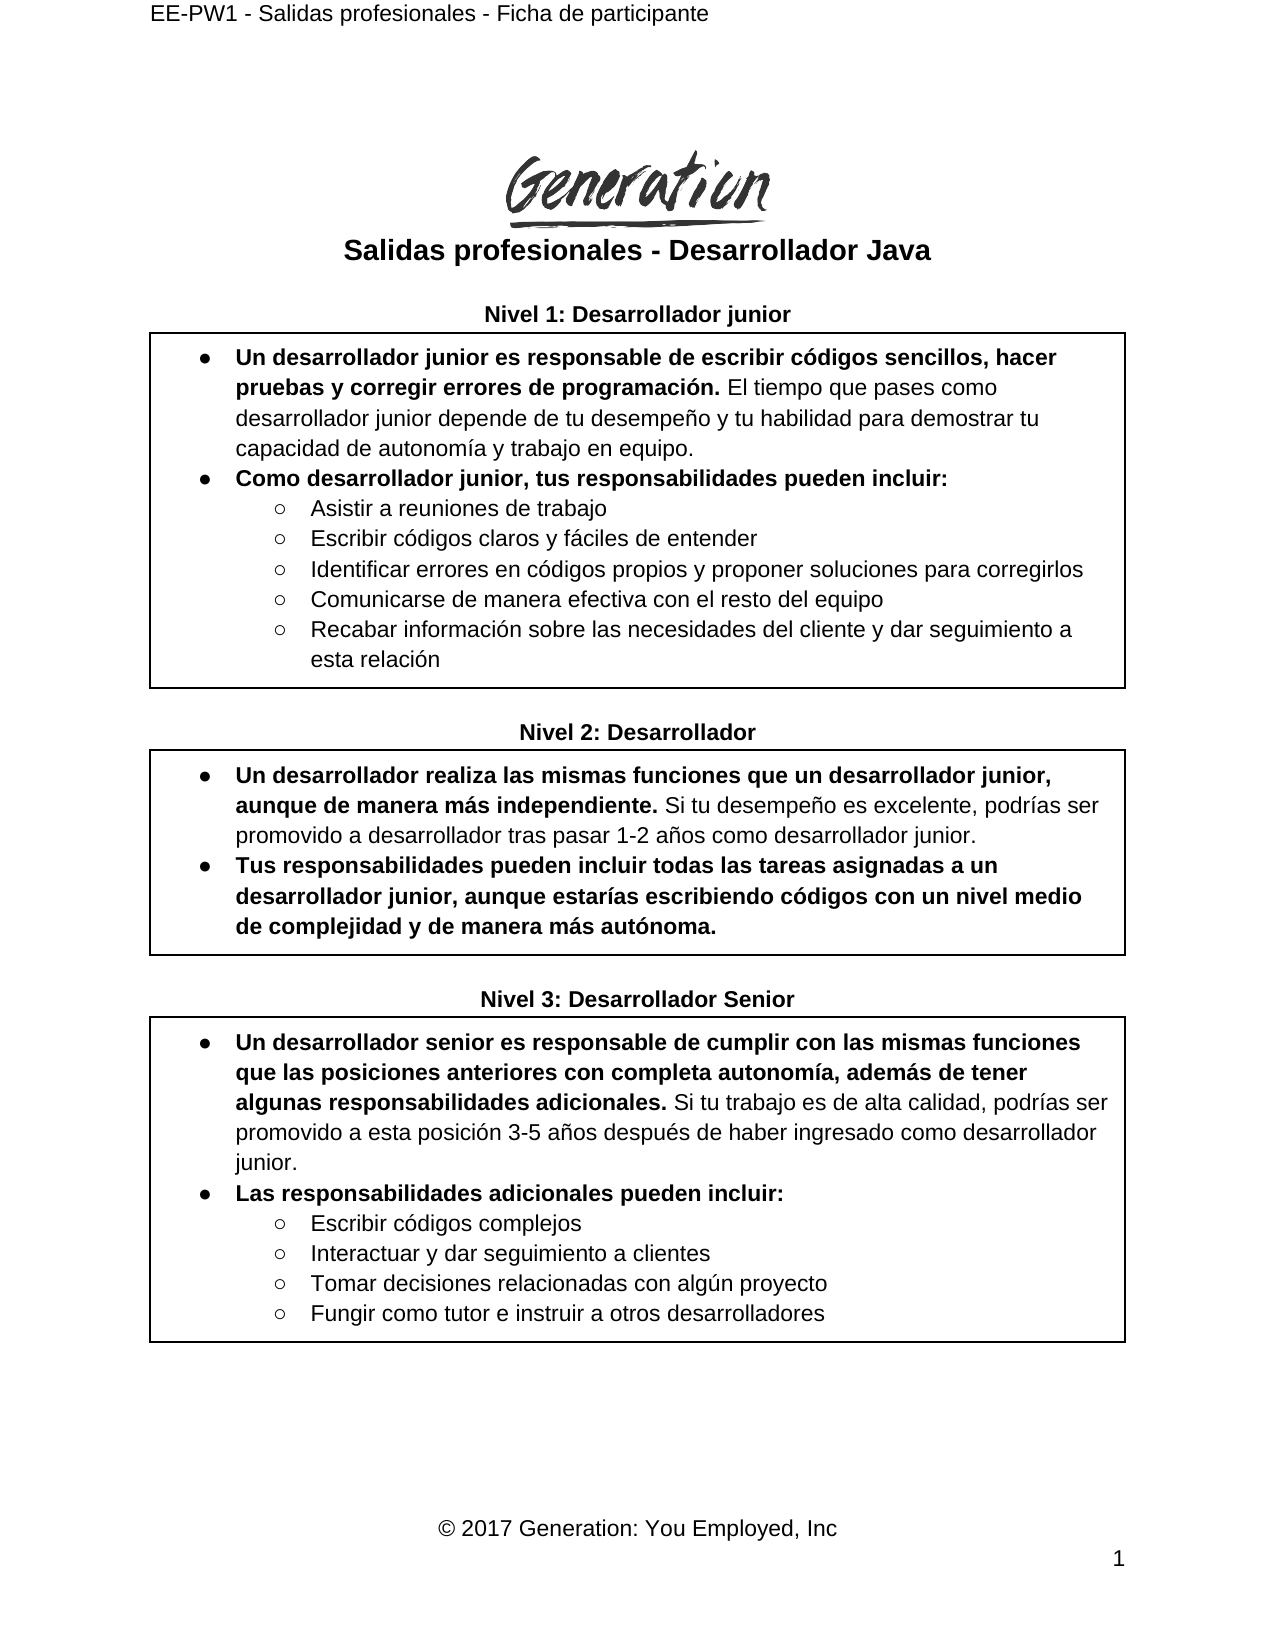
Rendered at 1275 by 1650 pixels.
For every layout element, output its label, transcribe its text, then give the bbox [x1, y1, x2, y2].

table_header Un desarrollador senior es responsable de cumplir con las mismas funciones que las posiciones anteriores con completa autonomía, además de tener algunas responsabilidades adicionales. Si tu trabajo es de alta calidad, podrías ser promovido a esta posición 3-5 años después de haber ingresado como desarrollador junior. Las responsabilidades adicionales pueden incluir: Escribir códigos complejos Interactuar y dar seguimiento a clientes Tomar decisiones relacionadas con algún proyecto Fungir como tutor e instruir a otros desarrolladores [151, 1018, 1124, 1341]
text Salidas profesionales - Desarrollador Java [150, 233, 1125, 266]
text Nivel 1: Desarrollador junior [150, 301, 1125, 328]
text Nivel 3: Desarrollador Senior [150, 986, 1125, 1012]
table_header Un desarrollador junior es responsable de escribir códigos sencillos, hacer pruebas y corregir errores de programación. El tiempo que pases como desarrollador junior depende de tu desempeño y tu habilidad para demostrar tu capacidad de autonomía y trabajo en equipo. Como desarrollador junior, tus responsabilidades pueden incluir: Asistir a reuniones de trabajo Escribir códigos claros y fáciles de entender Identificar errores en códigos propios y proponer soluciones para corregirlos Comunicarse de manera efectiva con el resto del equipo Recabar información sobre las necesidades del cliente y dar seguimiento a esta relación [151, 334, 1124, 687]
picture [505, 150, 771, 229]
text Nivel 2: Desarrollador [150, 719, 1125, 746]
table_header Un desarrollador realiza las mismas funciones que un desarrollador junior, aunque de manera más independiente. Si tu desempeño es excelente, podrías ser promovido a desarrollador tras pasar 1-2 años como desarrollador junior. Tus responsabilidades pueden incluir todas las tareas asignadas a un desarrollador junior, aunque estarías escribiendo códigos con un nivel medio de complejidad y de manera más autónoma. [151, 751, 1124, 953]
